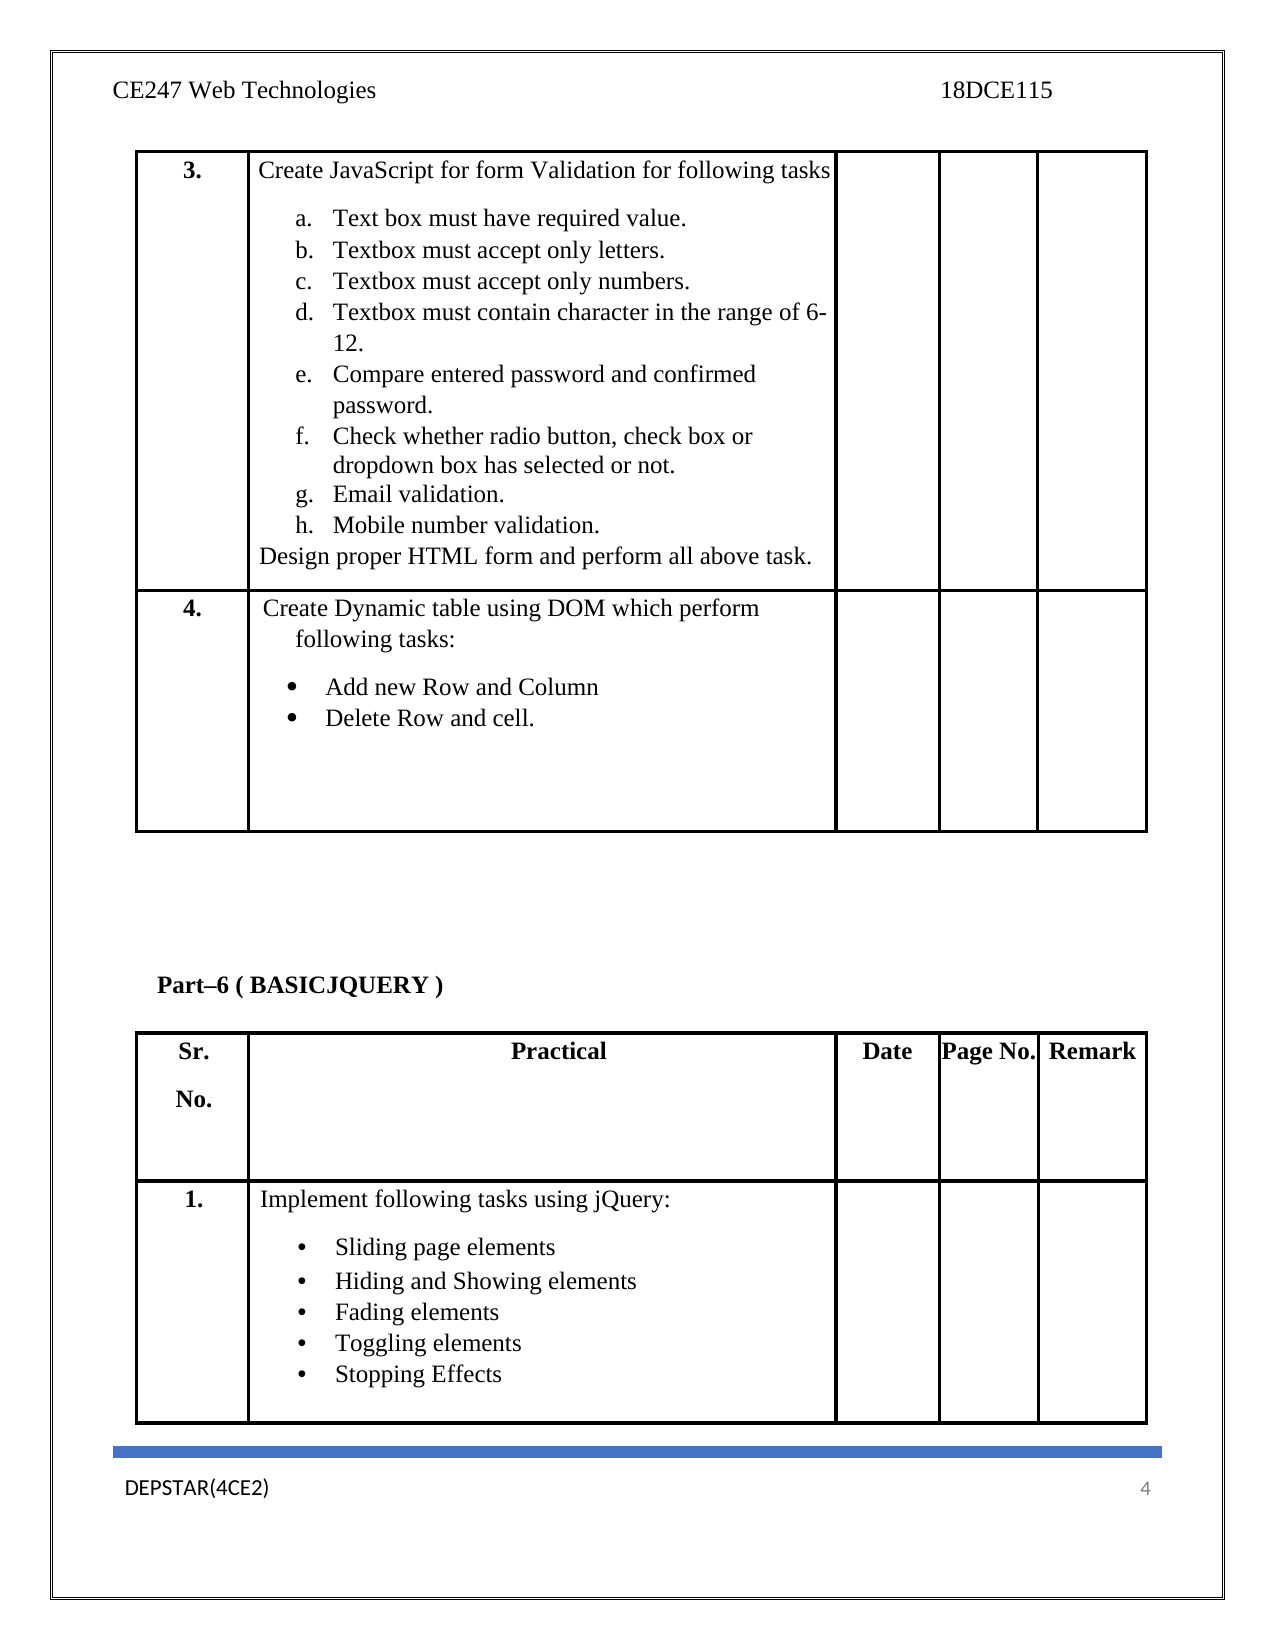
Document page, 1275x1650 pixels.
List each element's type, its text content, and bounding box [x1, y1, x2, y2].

table_cell [941, 1183, 1037, 1421]
table_cell [838, 1183, 938, 1421]
table_cell [941, 592, 1036, 829]
table_cell [838, 153, 938, 588]
table_cell [1040, 1183, 1145, 1421]
table_cell 3. [138, 153, 247, 588]
table_header Date [838, 1035, 938, 1179]
table_cell Implement following tasks using jQuery: Sliding page elements Hiding and Showing elements Fading elements Toggling elements Stopping Effects [250, 1183, 834, 1421]
table_cell Create JavaScript for form Validation for following tasks Text box must have required value. Textbox must accept only letters. Textbox must accept only numbers. Textbox must contain character in the range of 6-12. Compare entered password and confirmed password. Check whether radio button, check box or dropdown box has selected or not. Email validation. Mobile number validation. Design proper HTML form and perform all above task. [250, 153, 834, 588]
table_cell 4. [138, 592, 247, 829]
table_header Sr. No. [138, 1035, 247, 1179]
table_cell 1. [138, 1183, 247, 1421]
table_header Page No. [941, 1035, 1037, 1179]
table_cell [941, 153, 1036, 588]
table_cell [1039, 153, 1145, 588]
table_cell [838, 592, 938, 829]
table_header Remark [1040, 1035, 1145, 1179]
subtitle Part–6 ( BASICJQUERY ) [157, 970, 1162, 999]
table_cell [1039, 592, 1145, 829]
table_cell Create Dynamic table using DOM which perform following tasks: Add new Row and Column Delete Row and cell. [250, 592, 834, 829]
table_header Practical [250, 1035, 834, 1179]
